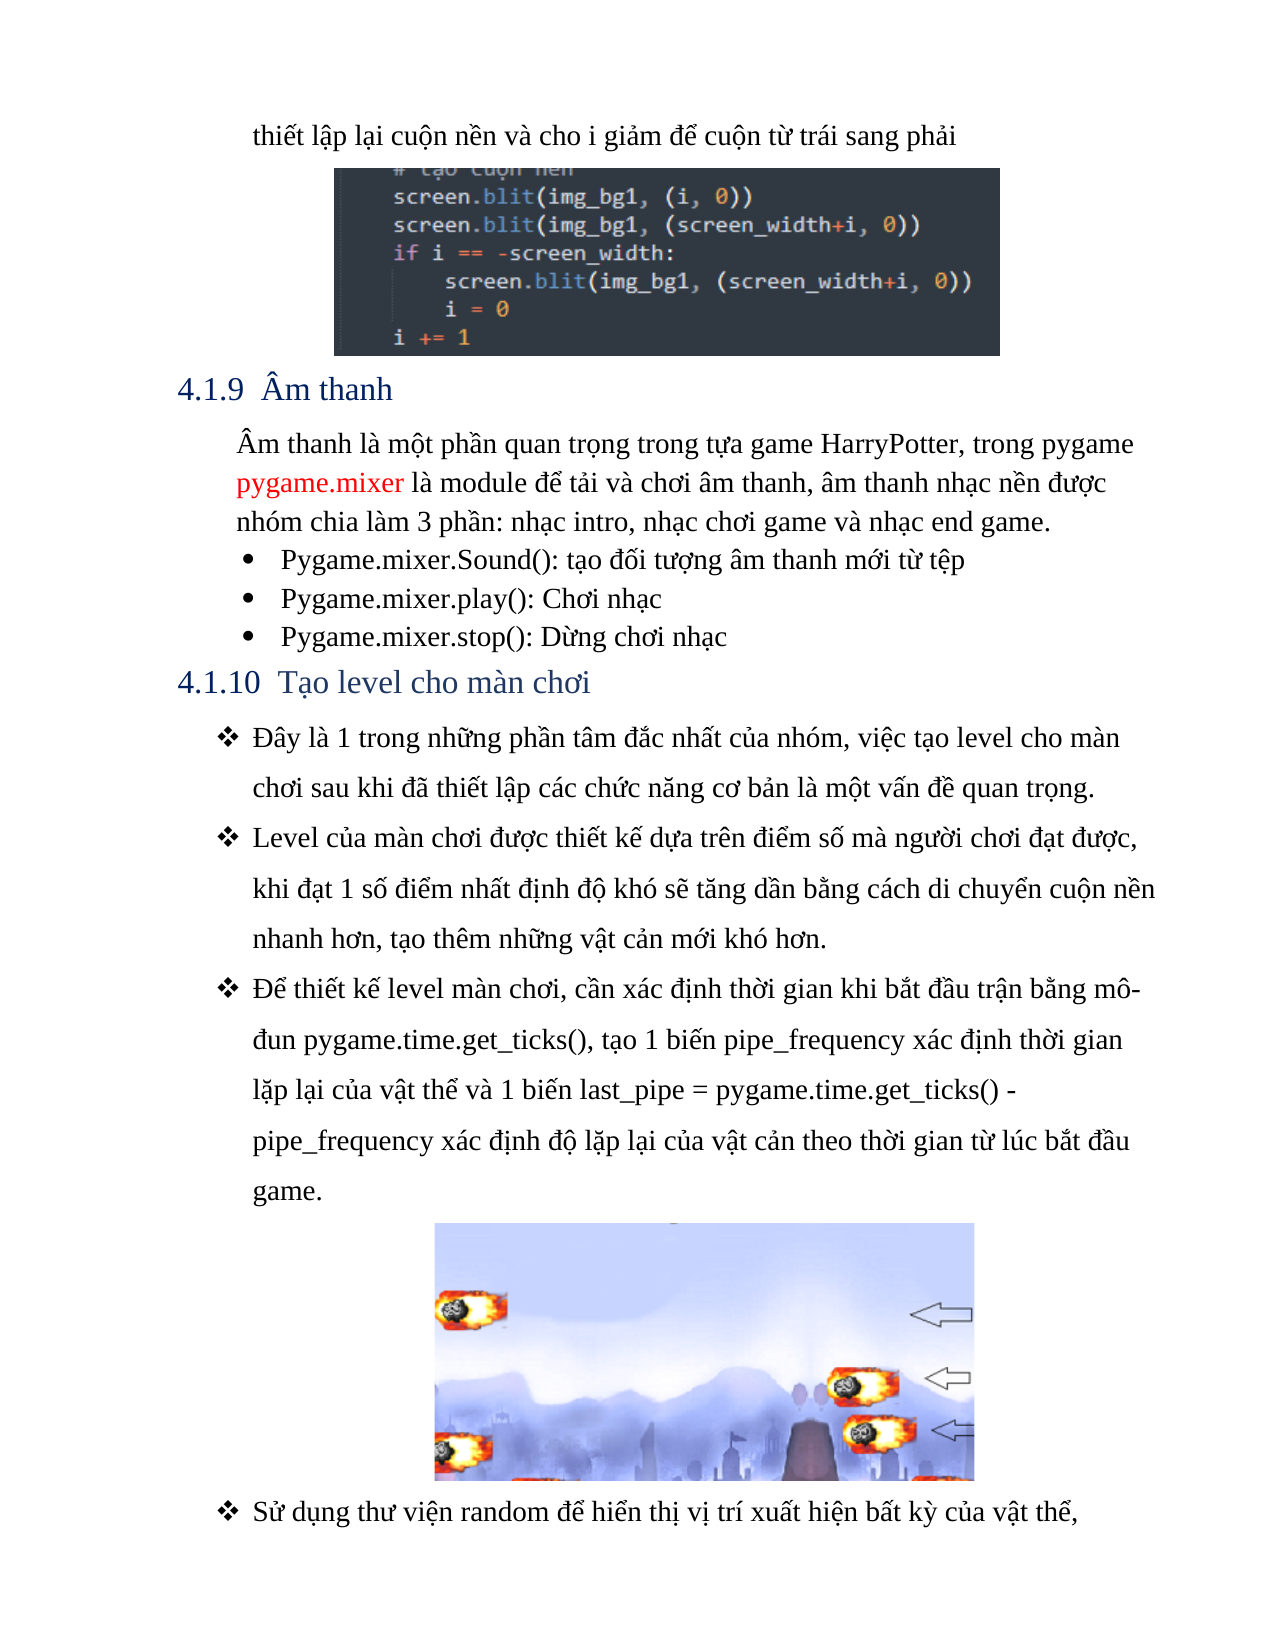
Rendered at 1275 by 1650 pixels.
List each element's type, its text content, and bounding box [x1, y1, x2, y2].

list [215, 118, 1157, 152]
list Đây là 1 trong những phần tâm đắc nhất của nhóm, việc tạo level cho màn chơi sau khi đã thiết lập các chức năng cơ bản là một vấn đề quan trọng. [215, 720, 1157, 804]
picture [334, 168, 1000, 356]
list Để thiết kế level màn chơi, cần xác định thời gian khi bắt đầu trận bằng mô-đun pygame.time.get_ticks(), tạo 1 biến pipe_frequency xác định thời gian lặp lại của vật thể và 1 biến last_pipe = pygame.time.get_ticks() - pipe_frequency xác định độ lặp lại của vật cản theo thời gian từ lúc bắt đầu game. [215, 972, 1157, 1206]
list Pygame.mixer.Sound(): tạo đối tượng âm thanh mới từ tệp [243, 542, 1157, 576]
picture [434, 1223, 975, 1481]
text 4.1.9 Âm thanh [177, 369, 1157, 407]
list Level của màn chơi được thiết kế dựa trên điểm số mà người chơi đạt được, khi đạt 1 số điểm nhất định độ khó sẽ tăng dần bằng cách di chuyển cuộn nền nhanh hơn, tạo thêm những vật cản mới khó hơn. [215, 821, 1157, 955]
subtitle 4.1.10 Tạo level cho màn chơi [177, 662, 1157, 701]
text Âm thanh là một phần quan trọng trong tựa game HarryPotter, trong pygame pygame.mixer là module để tải và chơi âm thanh, âm thanh nhạc nền được nhóm chia làm 3 phần: nhạc intro, nhạc chơi game và nhạc end game. [236, 427, 1157, 537]
list Pygame.mixer.stop(): Dừng chơi nhạc [243, 619, 1157, 653]
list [215, 1494, 1157, 1528]
list Pygame.mixer.play(): Chơi nhạc [243, 581, 1157, 614]
